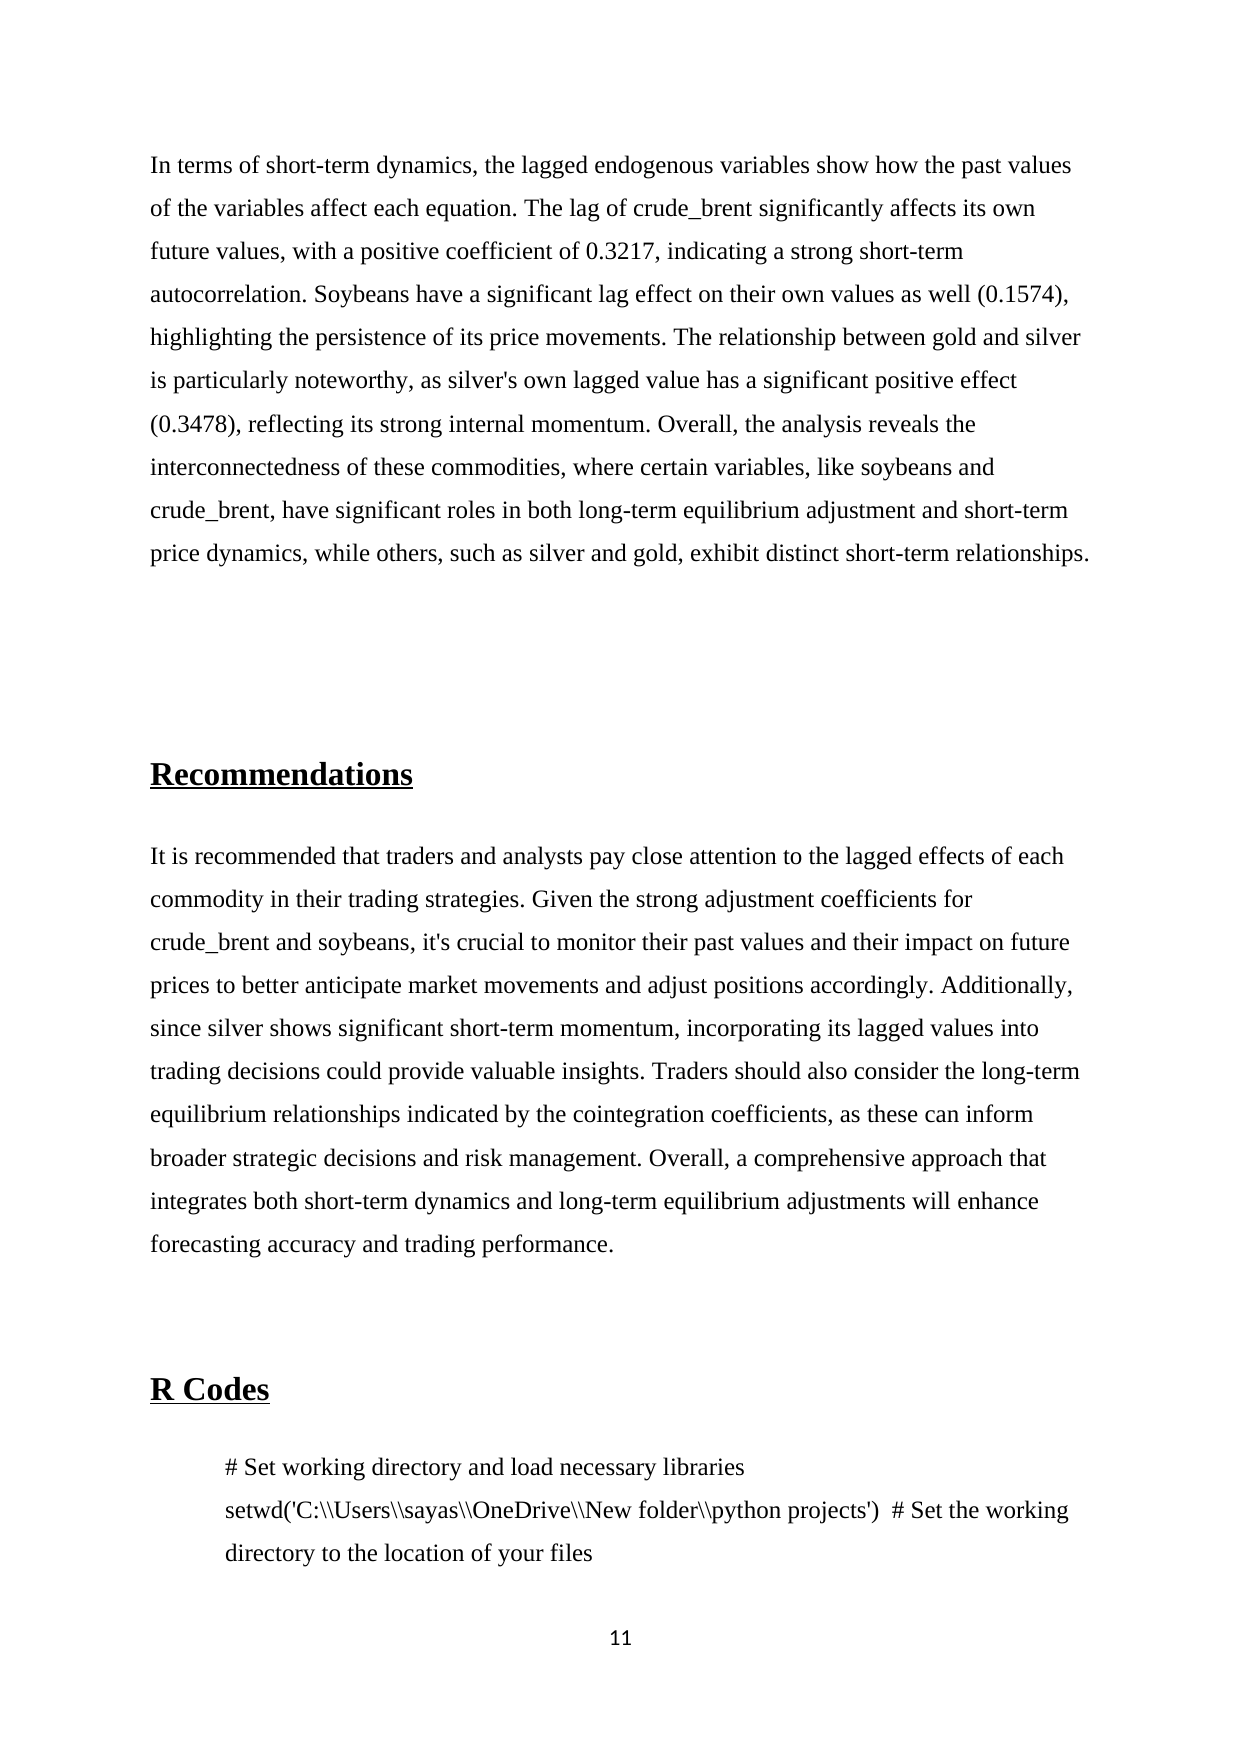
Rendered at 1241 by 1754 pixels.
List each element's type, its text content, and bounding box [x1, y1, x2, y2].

text It is recommended that traders and analysts pay close attention to the lagged effects of each commodity in their trading strategies. Given the strong adjustment coefficients for crude_brent and soybeans, it's crucial to monitor their past values and their impact on future prices to better anticipate market movements and adjust positions accordingly. Additionally, since silver shows significant short-term momentum, incorporating its lagged values into trading decisions could provide valuable insights. Traders should also consider the long-term equilibrium relationships indicated by the cointegration coefficients, as these can inform broader strategic decisions and risk management. Overall, a comprehensive approach that integrates both short-term dynamics and long-term equilibrium adjustments will enhance forecasting accuracy and trading performance. [150, 841, 1090, 1258]
text # Set working directory and load necessary libraries [225, 1452, 1090, 1481]
text R Codes [150, 1369, 1090, 1408]
text setwd('C:\\Users\\sayas\\OneDrive\\New folder\\python projects') # Set the working directory to the location of your files [225, 1495, 1090, 1567]
text Recommendations [150, 754, 1090, 792]
text In terms of short-term dynamics, the lagged endogenous variables show how the past values of the variables affect each equation. The lag of crude_brent significantly affects its own future values, with a positive coefficient of 0.3217, indicating a strong short-term autocorrelation. Soybeans have a significant lag effect on their own values as well (0.1574), highlighting the persistence of its price movements. The relationship between gold and silver is particularly noteworthy, as silver's own lagged value has a significant positive effect (0.3478), reflecting its strong internal momentum. Overall, the analysis reveals the interconnectedness of these commodities, where certain variables, like soybeans and crude_brent, have significant roles in both long-term equilibrium adjustment and short-term price dynamics, while others, such as silver and gold, exhibit distinct short-term relationships. [150, 150, 1090, 567]
